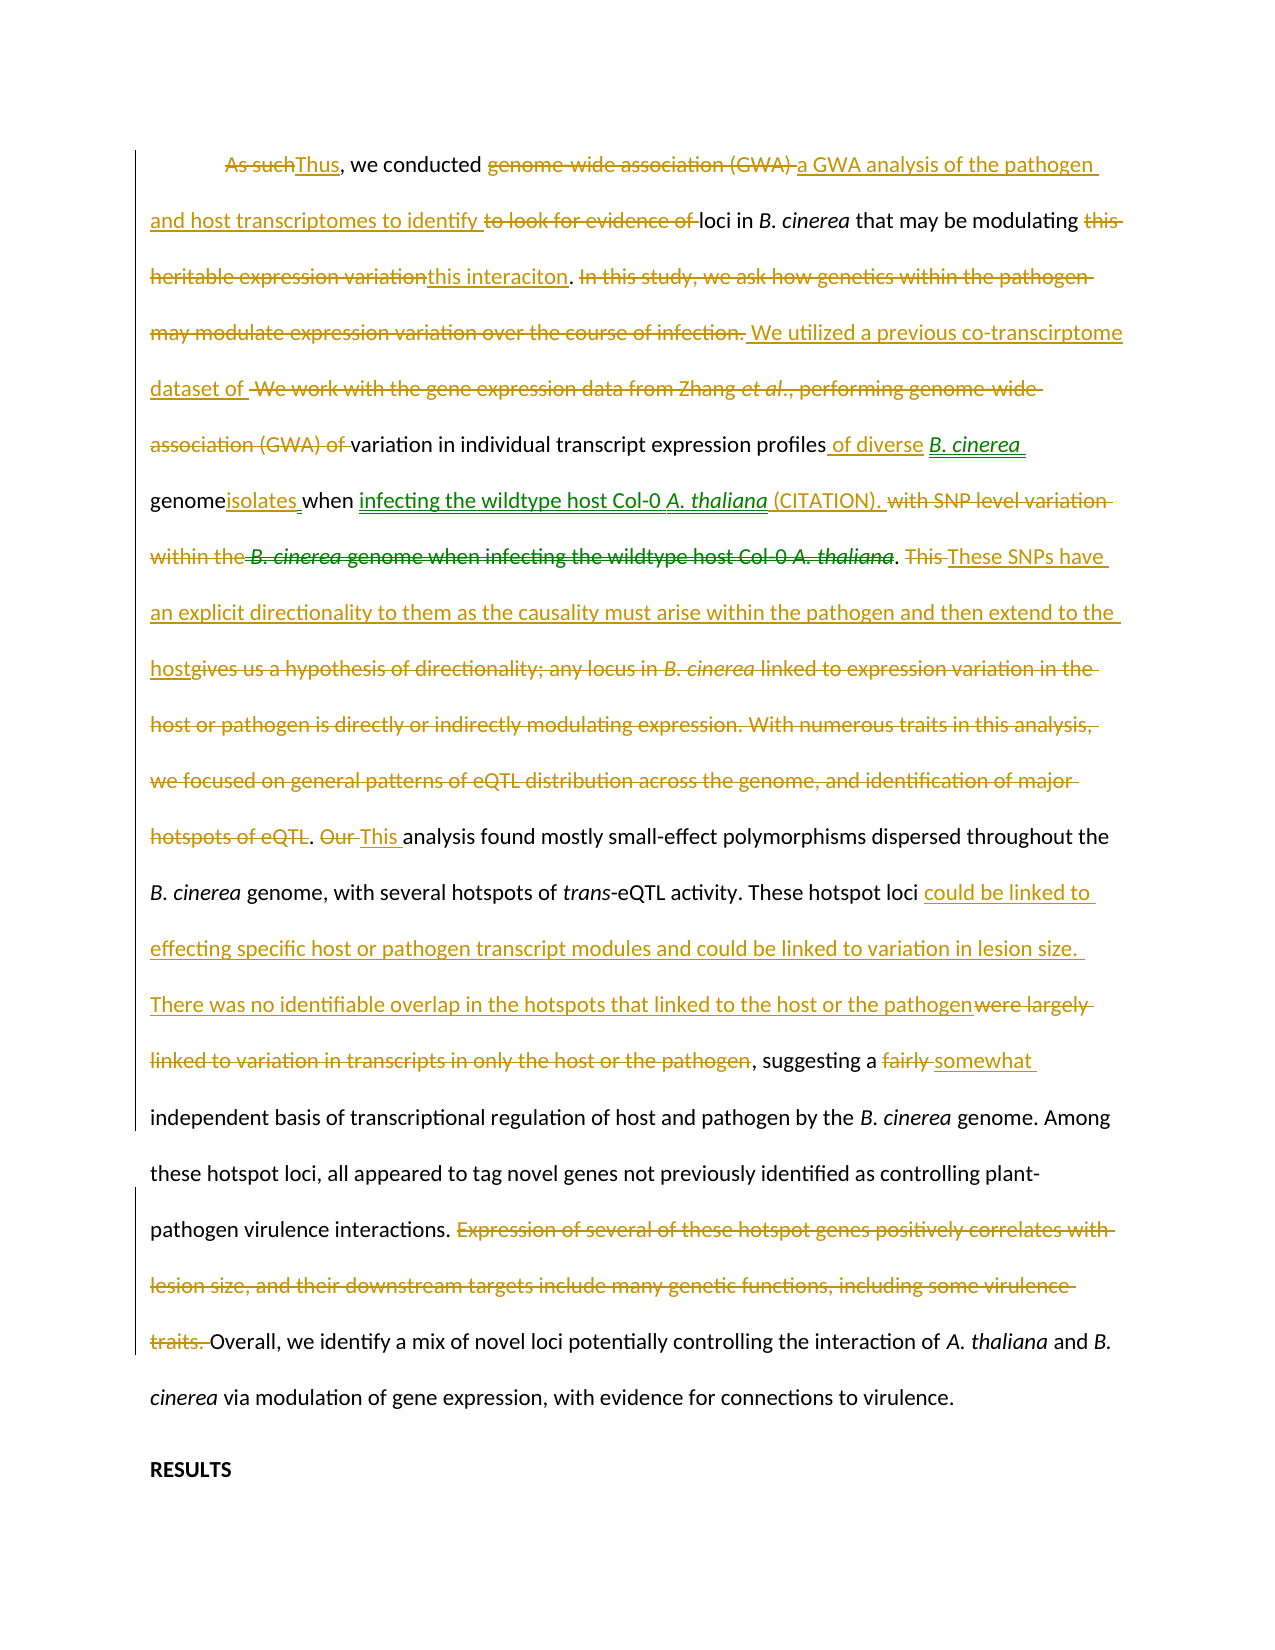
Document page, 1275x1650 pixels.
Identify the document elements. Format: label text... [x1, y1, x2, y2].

text , we conducted loci in B. cinerea that may be modulating . variation in individual transcript expression profiles . . analysis found mostly small-effect polymorphisms dispersed throughout the B. cinerea genome, with several hotspots of trans-eQTL activity. These hotspot loci , suggesting a independent basis of transcriptional regulation of host and pathogen by the B. cinerea genome. Among these hotspot loci, all appeared to tag novel genes not previously identified as controlling plant-pathogen virulence interactions. Overall, we identify a mix of novel loci potentially controlling the interaction of A. thaliana and B. cinerea via modulation of gene expression, with evidence for connections to virulence. [150, 150, 1125, 1411]
text RESULTS [150, 1456, 1125, 1484]
